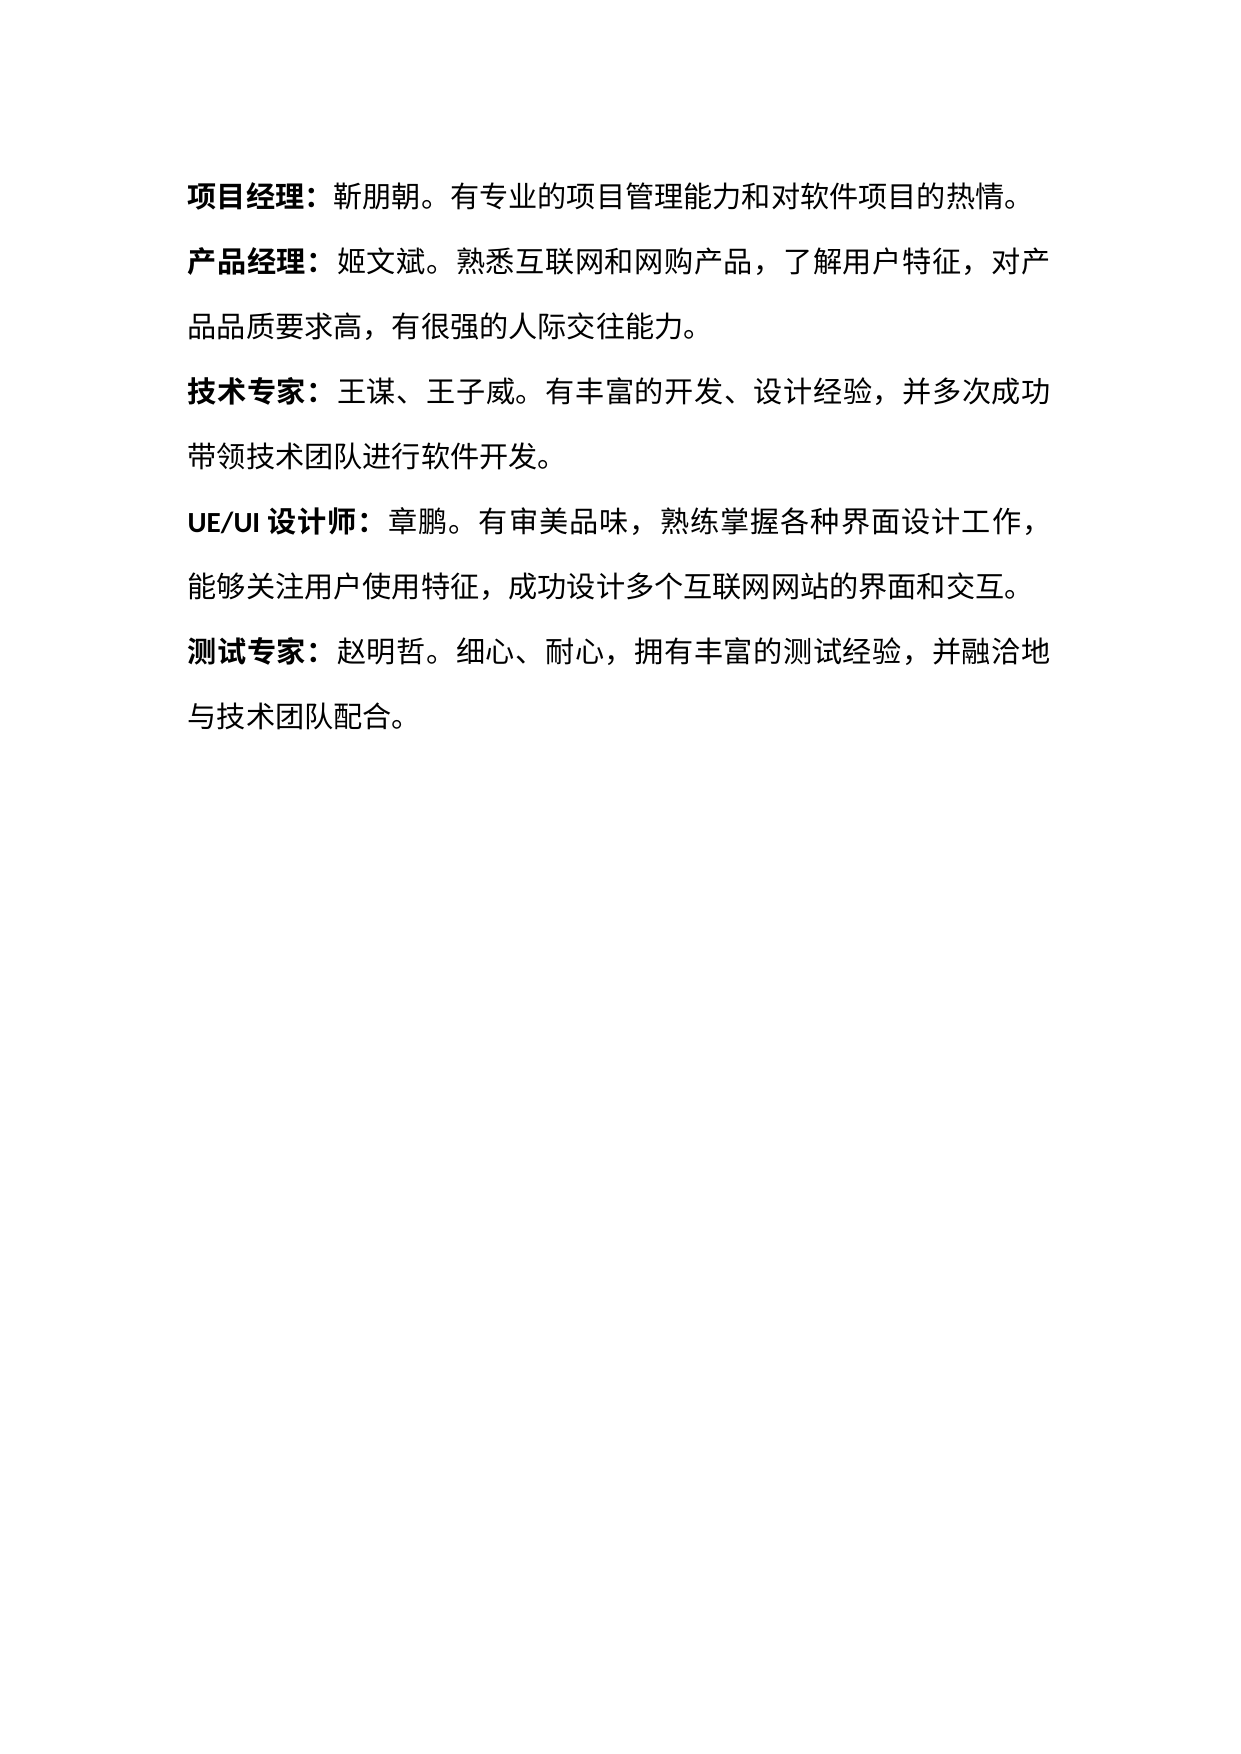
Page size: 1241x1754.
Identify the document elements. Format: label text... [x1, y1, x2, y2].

text UE/UI设计师：章鹏。有审美品味，熟练掌握各种界面设计工作，能够关注用户使用特征，成功设计多个互联网网站的界面和交互。 [187, 487, 1053, 617]
text 技术专家：王谋、王子威。有丰富的开发、设计经验，并多次成功带领技术团队进行软件开发。 [187, 357, 1053, 487]
text 产品经理：姬文斌。熟悉互联网和网购产品，了解用户特征，对产品品质要求高，有很强的人际交往能力。 [187, 227, 1053, 357]
text 项目经理：靳朋朝。有专业的项目管理能力和对软件项目的热情。 [187, 162, 1053, 227]
text 测试专家：赵明哲。细心、耐心，拥有丰富的测试经验，并融洽地与技术团队配合。 [187, 617, 1053, 747]
